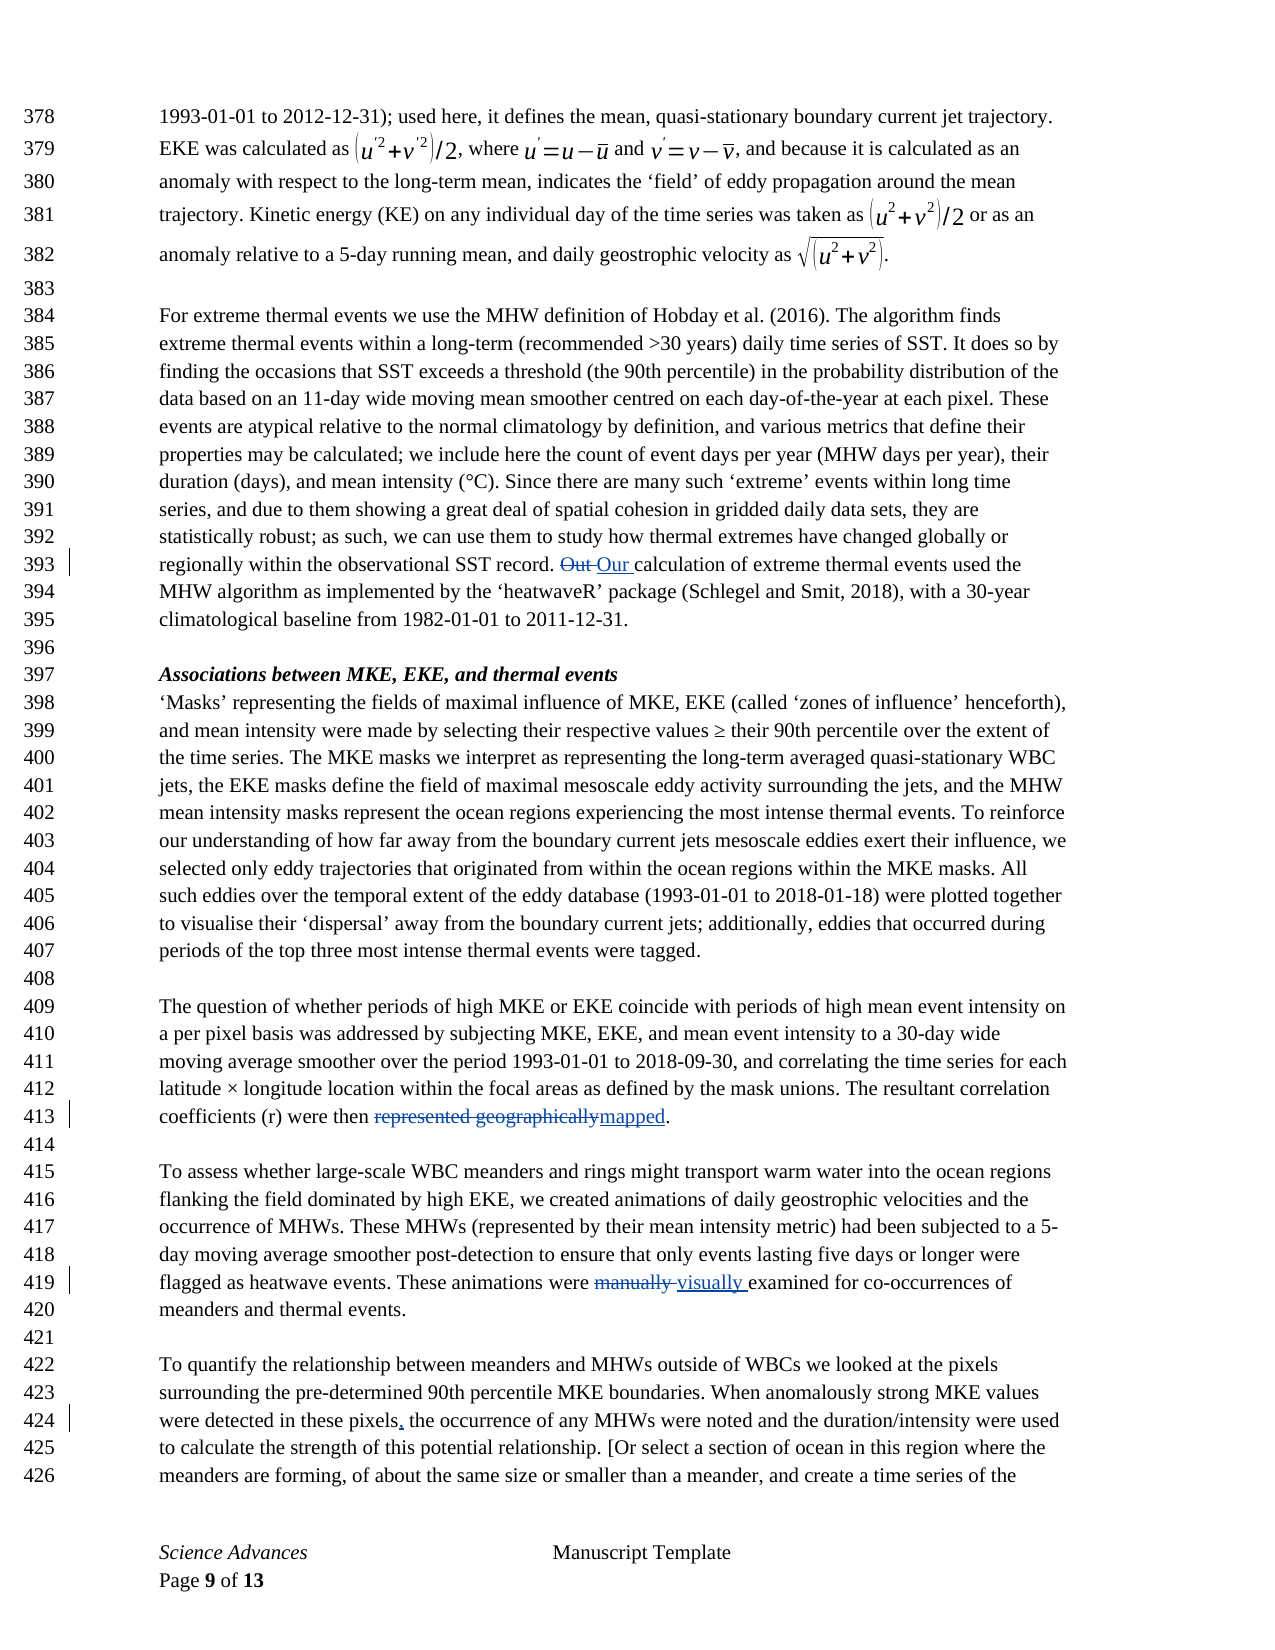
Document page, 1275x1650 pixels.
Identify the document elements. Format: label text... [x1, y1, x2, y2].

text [159, 103, 1068, 272]
text Associations between MKE, EKE, and thermal events [159, 662, 1068, 686]
text For extreme thermal events we use the MHW definition of Hobday et al. (2016). The algorithm finds extreme thermal events within a long-term (recommended >30 years) daily time series of SST. It does so by finding the occasions that SST exceeds a threshold (the 90th percentile) in the probability distribution of the data based on an 11-day wide moving mean smoother centred on each day-of-the-year at each pixel. These events are atypical relative to the normal climatology by definition, and various metrics that define their properties may be calculated; we include here the count of event days per year (MHW days per year), their duration (days), and mean intensity (°C). Since there are many such ‘extreme’ events within long time series, and due to them showing a great deal of spatial cohesion in gridded daily data sets, they are statistically robust; as such, we can use them to study how thermal extremes have changed globally or regionally within the observational SST record. calculation of extreme thermal events used the MHW algorithm as implemented by the ‘heatwaveR’ package (Schlegel and Smit, 2018), with a 30-year climatological baseline from 1982-01-01 to 2011-12-31. [159, 303, 1068, 631]
text ‘Masks’ representing the fields of maximal influence of MKE, EKE (called ‘zones of influence’ henceforth), and mean intensity were made by selecting their respective values ≥ their 90th percentile over the extent of the time series. The MKE masks we interpret as representing the long-term averaged quasi-stationary WBC jets, the EKE masks define the field of maximal mesoscale eddy activity surrounding the jets, and the MHW mean intensity masks represent the ocean regions experiencing the most intense thermal events. To reinforce our understanding of how far away from the boundary current jets mesoscale eddies exert their influence, we selected only eddy trajectories that originated from within the ocean regions within the MKE masks. All such eddies over the temporal extent of the eddy database (1993-01-01 to 2018-01-18) were plotted together to visualise their ‘dispersal’ away from the boundary current jets; additionally, eddies that occurred during periods of the top three most intense thermal events were tagged. [159, 690, 1068, 962]
text To assess whether large-scale WBC meanders and rings might transport warm water into the ocean regions flanking the field dominated by high EKE, we created animations of daily geostrophic velocities and the occurrence of MHWs. These MHWs (represented by their mean intensity metric) had been subjected to a 5-day moving average smoother post-detection to ensure that only events lasting five days or longer were flagged as heatwave events. These animations were examined for co-occurrences of meanders and thermal events. [159, 1159, 1068, 1321]
text The question of whether periods of high MKE or EKE coincide with periods of high mean event intensity on a per pixel basis was addressed by subjecting MKE, EKE, and mean event intensity to a 30-day wide moving average smoother over the period 1993-01-01 to 2018-09-30, and correlating the time series for each latitude × longitude location within the focal areas as defined by the mask unions. The resultant correlation coefficients (r) were then . [159, 993, 1068, 1128]
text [159, 1352, 1068, 1487]
